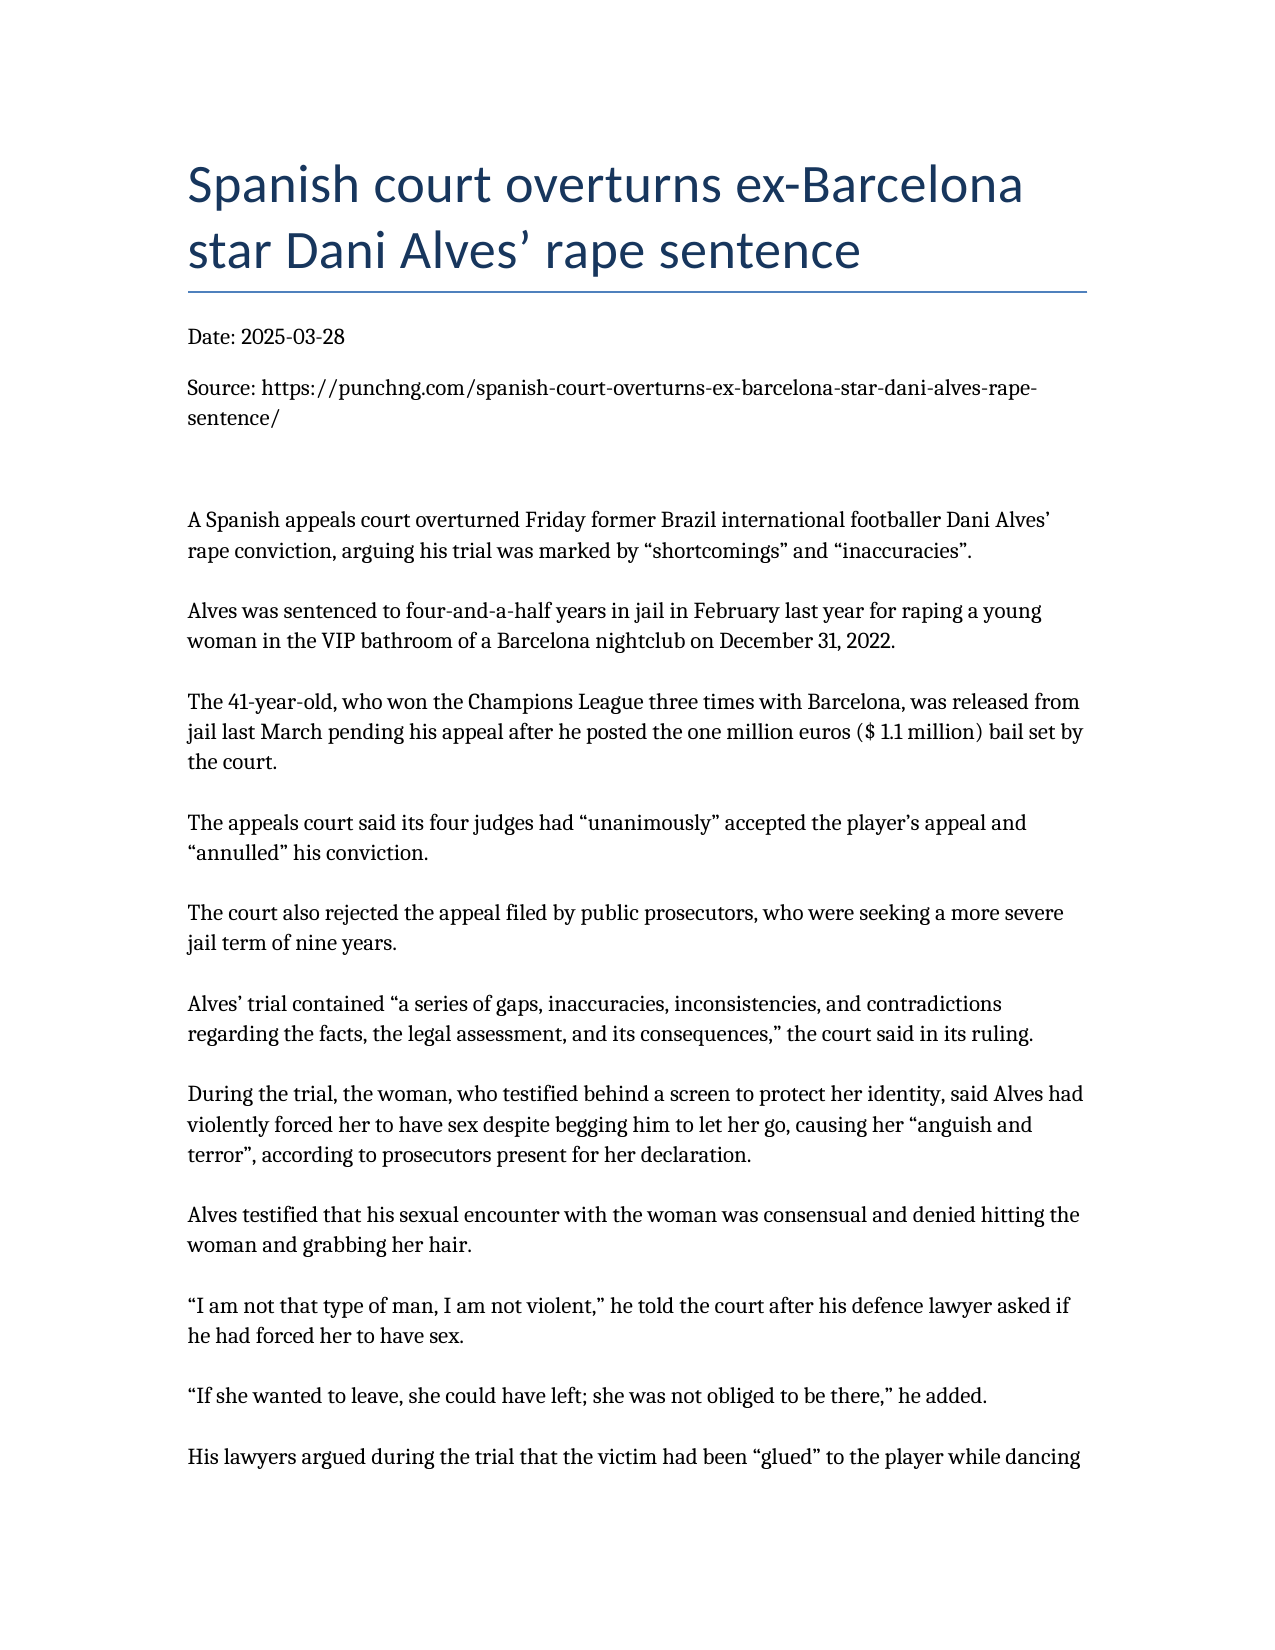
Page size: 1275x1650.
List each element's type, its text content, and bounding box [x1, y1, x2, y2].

text Source: https://punchng.com/spanish-court-overturns-ex-barcelona-star-dani-alves-rape-sentence/ [187, 375, 1087, 432]
title Spanish court overturns ex-Barcelona star Dani Alves’ rape sentence [187, 150, 1087, 293]
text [187, 507, 1087, 1470]
text Date: 2025-03-28 [187, 324, 1087, 350]
